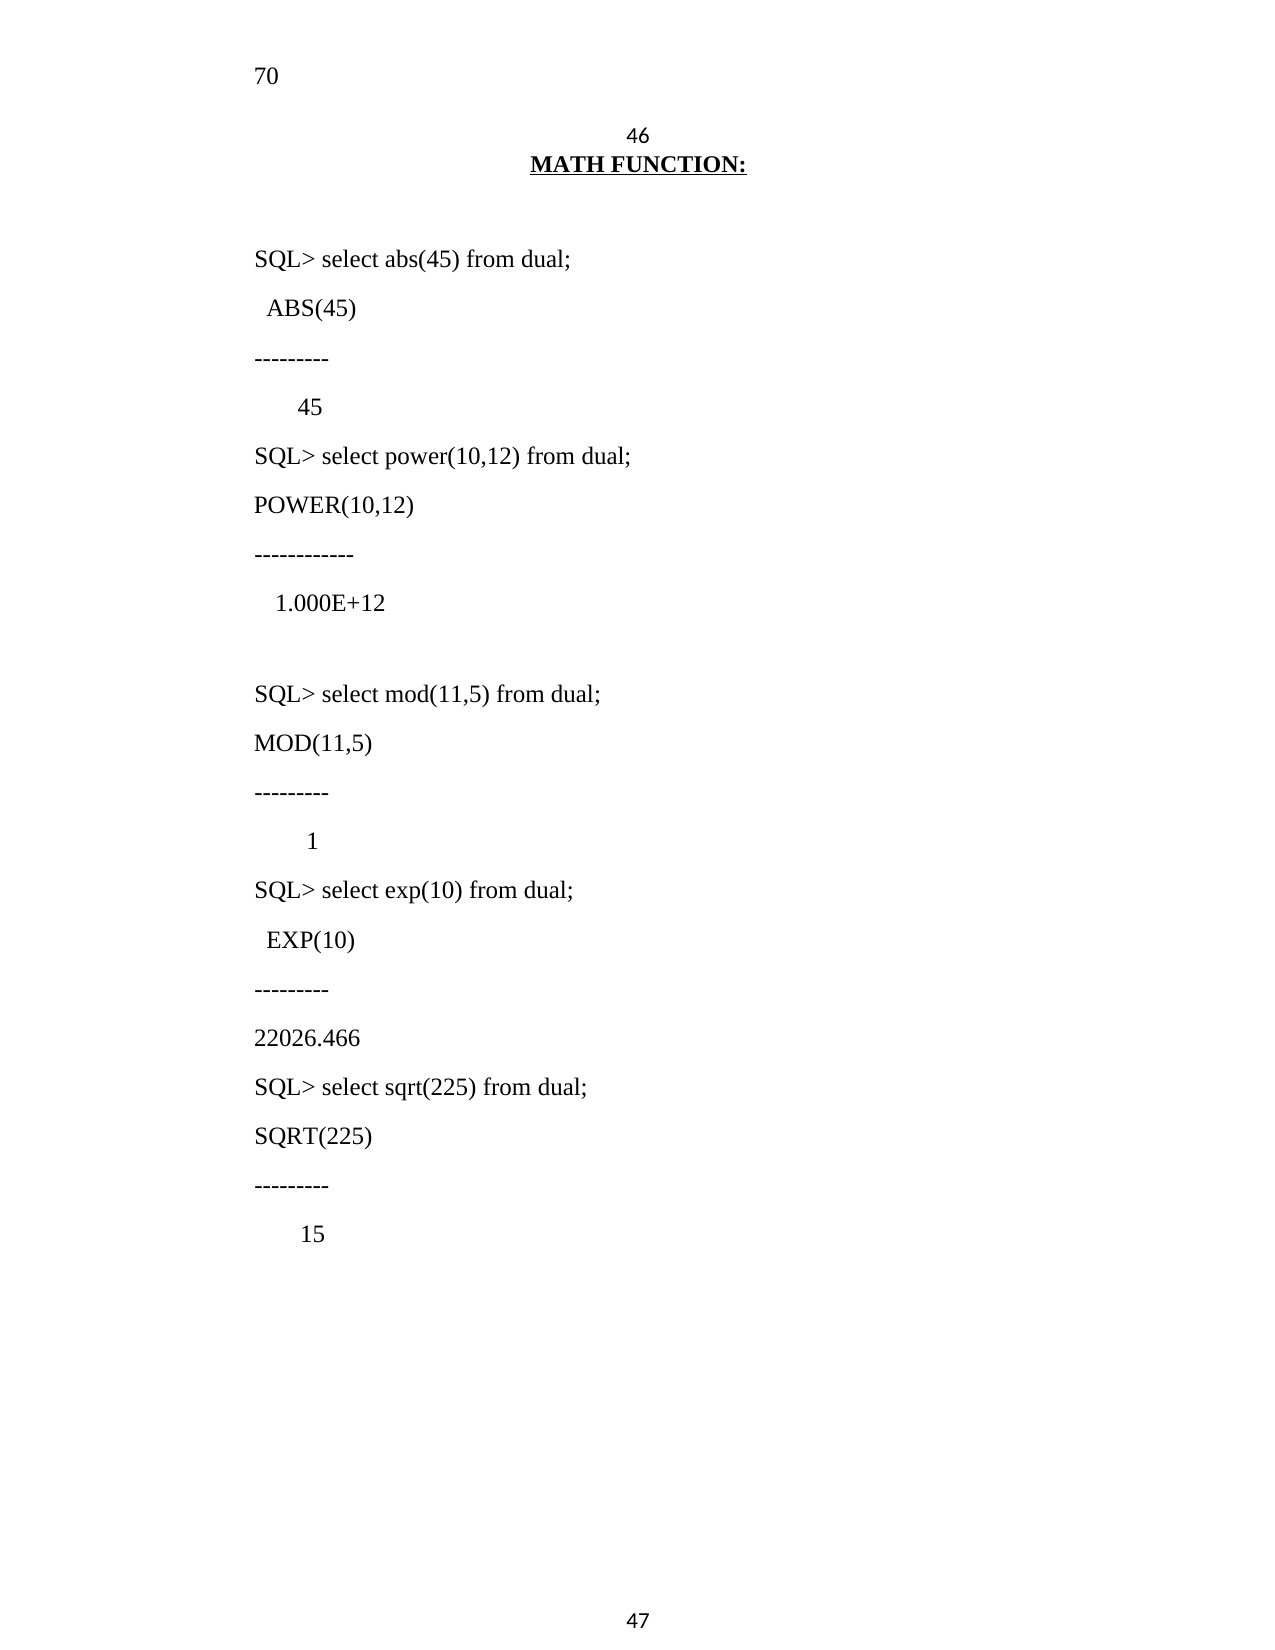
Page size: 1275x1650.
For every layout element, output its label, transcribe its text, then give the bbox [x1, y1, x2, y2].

text --------- [254, 343, 1174, 371]
text SQL> select mod(11,5) from dual; [254, 679, 1174, 708]
text SQRT(225) [254, 1121, 1174, 1150]
text SQL> select power(10,12) from dual; [254, 441, 1174, 469]
text 70 [254, 61, 1174, 90]
text MOD(11,5) [253, 728, 1174, 757]
text SQL> select abs(45) from dual; [254, 244, 1174, 273]
text --------- [254, 974, 1174, 1002]
text POWER(10,12) [253, 490, 1174, 519]
text 22026.466 [254, 1023, 1174, 1052]
text ABS(45) [266, 293, 1174, 322]
text MATH FUNCTION: [103, 149, 746, 177]
text 15 [300, 1219, 1174, 1248]
text 45 [297, 392, 1174, 421]
text 46 [103, 122, 649, 149]
text 1 [306, 826, 1174, 855]
text SQL> select sqrt(225) from dual; [254, 1072, 1174, 1101]
text ------------ [254, 539, 1174, 568]
text --------- [254, 777, 1174, 806]
text --------- [254, 1170, 1174, 1199]
text SQL> select exp(10) from dual; [254, 876, 1174, 904]
text 47 [103, 1607, 649, 1634]
text 1.000E+12 [275, 588, 1174, 617]
text EXP(10) [266, 925, 1174, 953]
